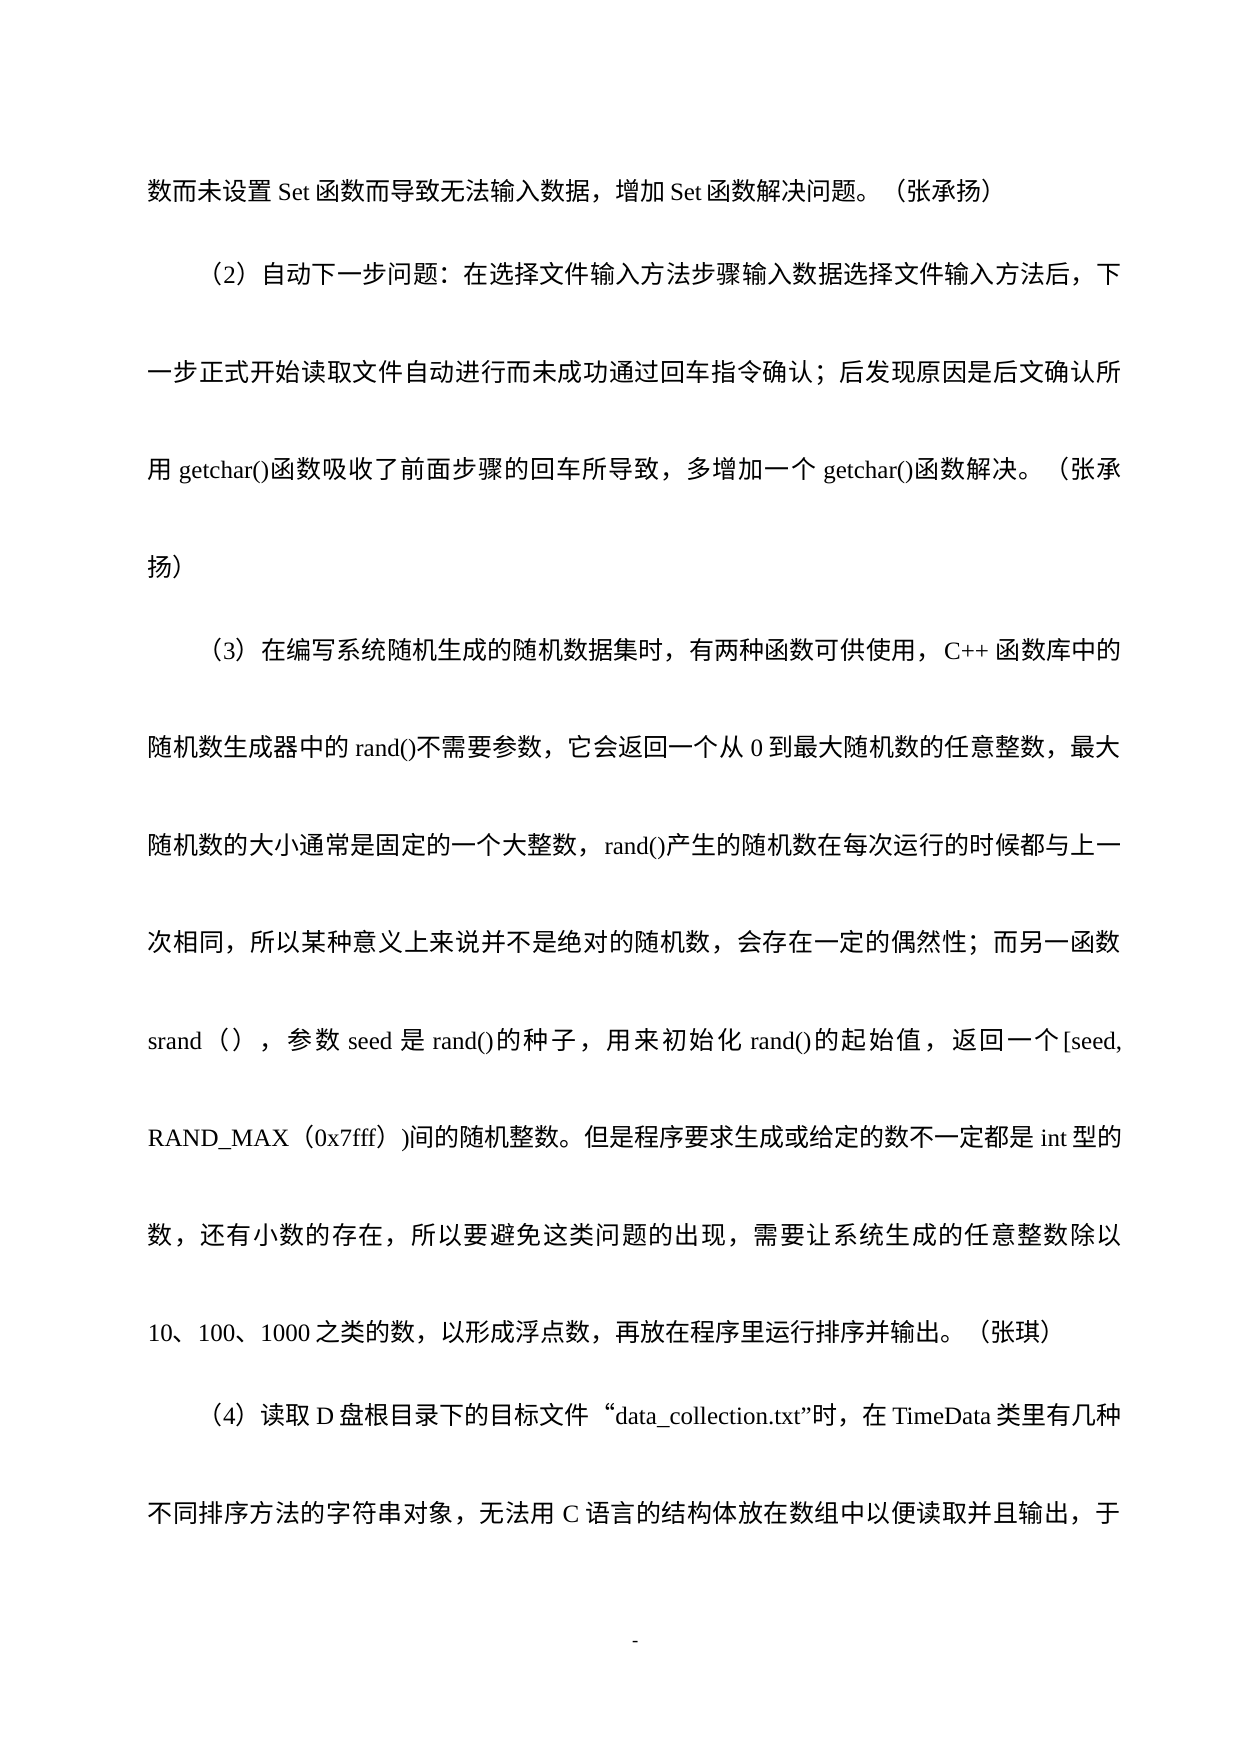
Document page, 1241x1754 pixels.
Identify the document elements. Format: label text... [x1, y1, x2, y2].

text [148, 157, 1122, 222]
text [148, 1381, 1122, 1544]
text （2）自动下一步问题：在选择文件输入方法步骤输入数据选择文件输入方法后，下一步正式开始读取文件自动进行而未成功通过回车指令确认；后发现原因是后文确认所用getchar()函数吸收了前面步骤的回车所导致，多增加一个getchar()函数解决。（张承扬） [148, 240, 1122, 598]
text （3）在编写系统随机生成的随机数据集时，有两种函数可供使用，C++ 函数库中的随机数生成器中的rand()不需要参数，它会返回一个从0到最大随机数的任意整数，最大随机数的大小通常是固定的一个大整数，rand()产生的随机数在每次运行的时候都与上一次相同，所以某种意义上来说并不是绝对的随机数，会存在一定的偶然性；而另一函数srand（），参数seed是rand()的种子，用来初始化rand()的起始值，返回一个[seed, RAND_MAX（0x7fff）)间的随机整数。但是程序要求生成或给定的数不一定都是int型的数，还有小数的存在，所以要避免这类问题的出现，需要让系统生成的任意整数除以10、100、1000之类的数，以形成浮点数，再放在程序里运行排序并输出。（张琪） [148, 616, 1122, 1363]
